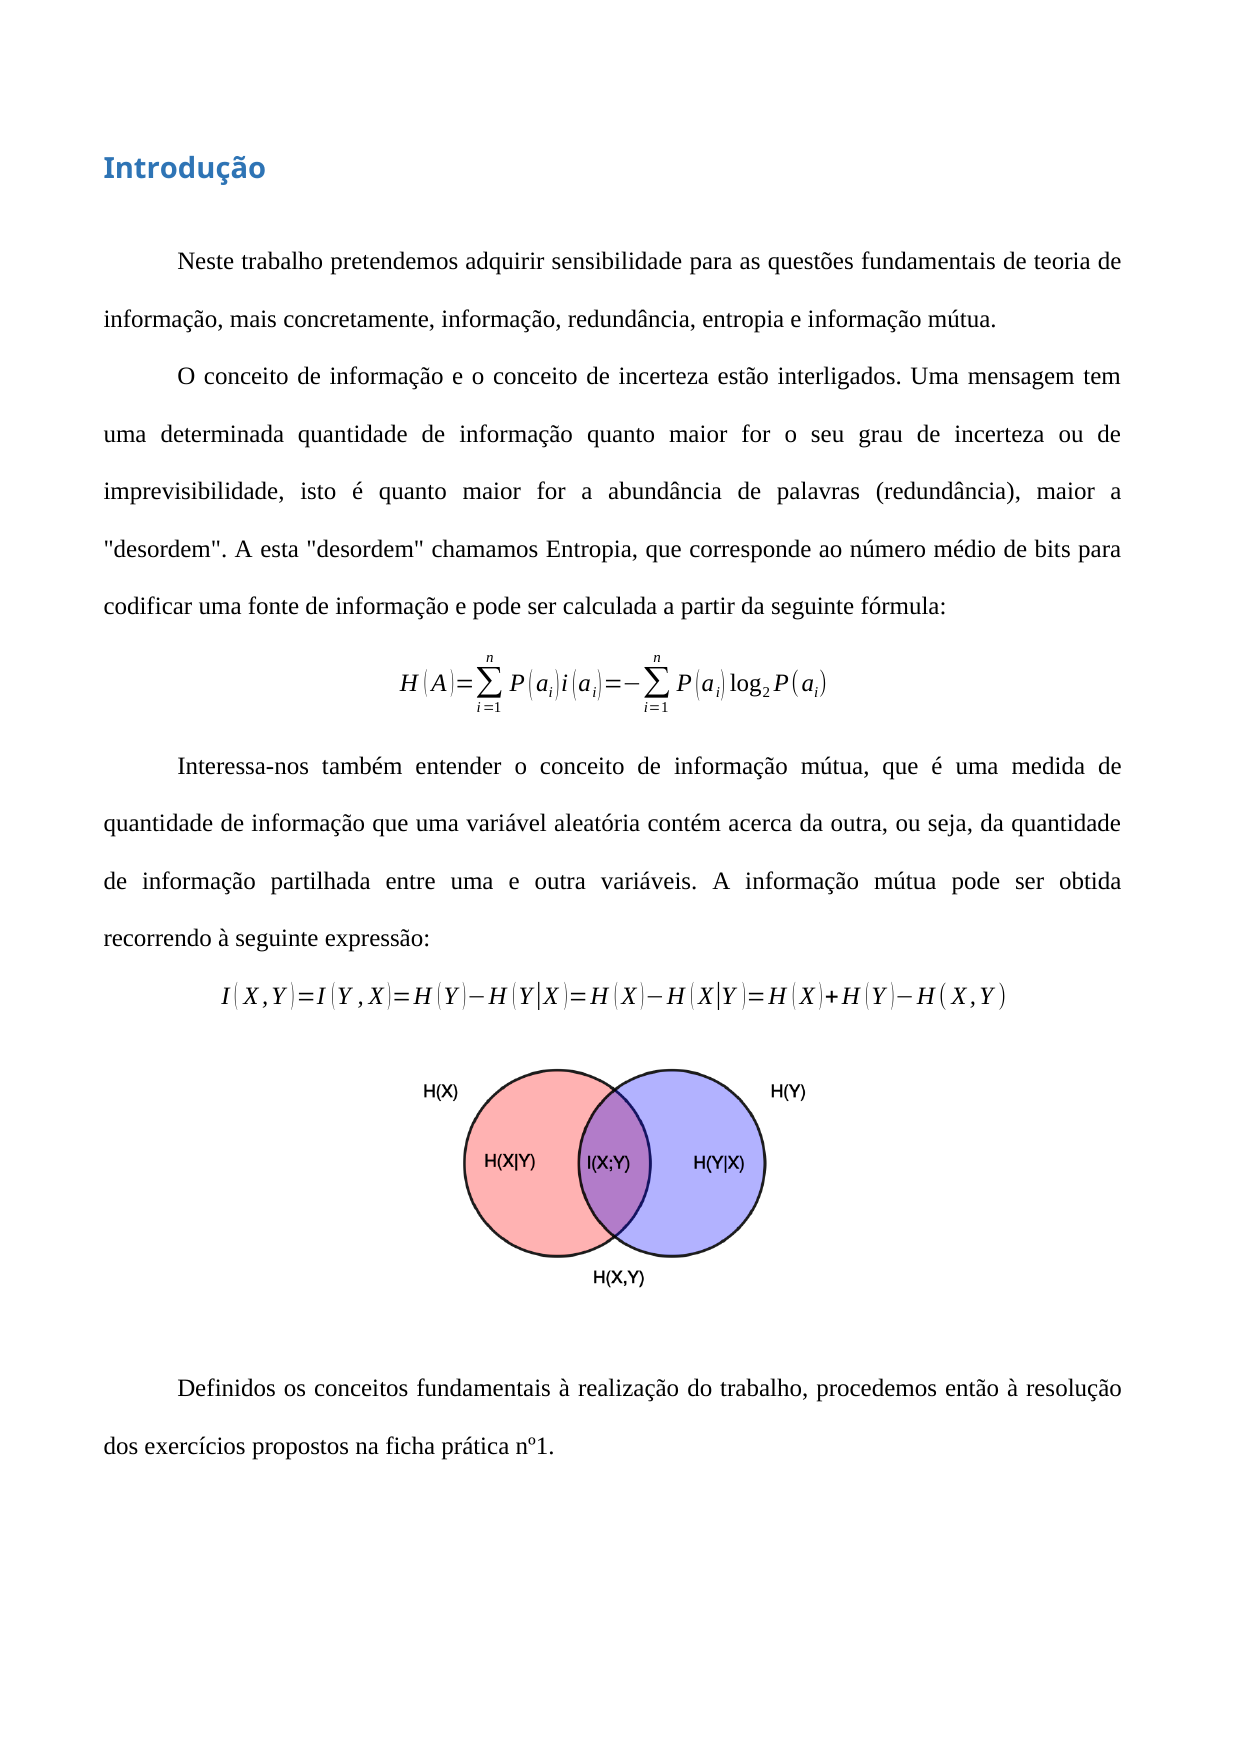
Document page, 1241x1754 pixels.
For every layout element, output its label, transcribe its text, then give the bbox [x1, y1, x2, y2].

text Neste trabalho pretendemos adquirir sensibilidade para as questões fundamentais de teoria de informação, mais concretamente, informação, redundância, entropia e informação mútua. [103, 246, 1123, 332]
subtitle Introdução [103, 148, 1123, 187]
picture [405, 1046, 821, 1339]
text Interessa-nos também entender o conceito de informação mútua, que é uma medida de quantidade de informação que uma variável aleatória contém acerca da outra, ou seja, da quantidade de informação partilhada entre uma e outra variáveis. A informação mútua pode ser obtida recorrendo à seguinte expressão: [103, 751, 1123, 952]
text Definidos os conceitos fundamentais à realização do trabalho, procedemos então à resolução dos exercícios propostos na ficha prática nº1. [103, 1373, 1123, 1460]
text O conceito de informação e o conceito de incerteza estão interligados. Uma mensagem tem uma determinada quantidade de informação quanto maior for o seu grau de incerteza ou de imprevisibilidade, isto é quanto maior for a abundância de palavras (redundância), maior a "desordem". A esta "desordem" chamamos Entropia, que corresponde ao número médio de bits para codificar uma fonte de informação e pode ser calculada a partir da seguinte fórmula: [103, 361, 1123, 620]
